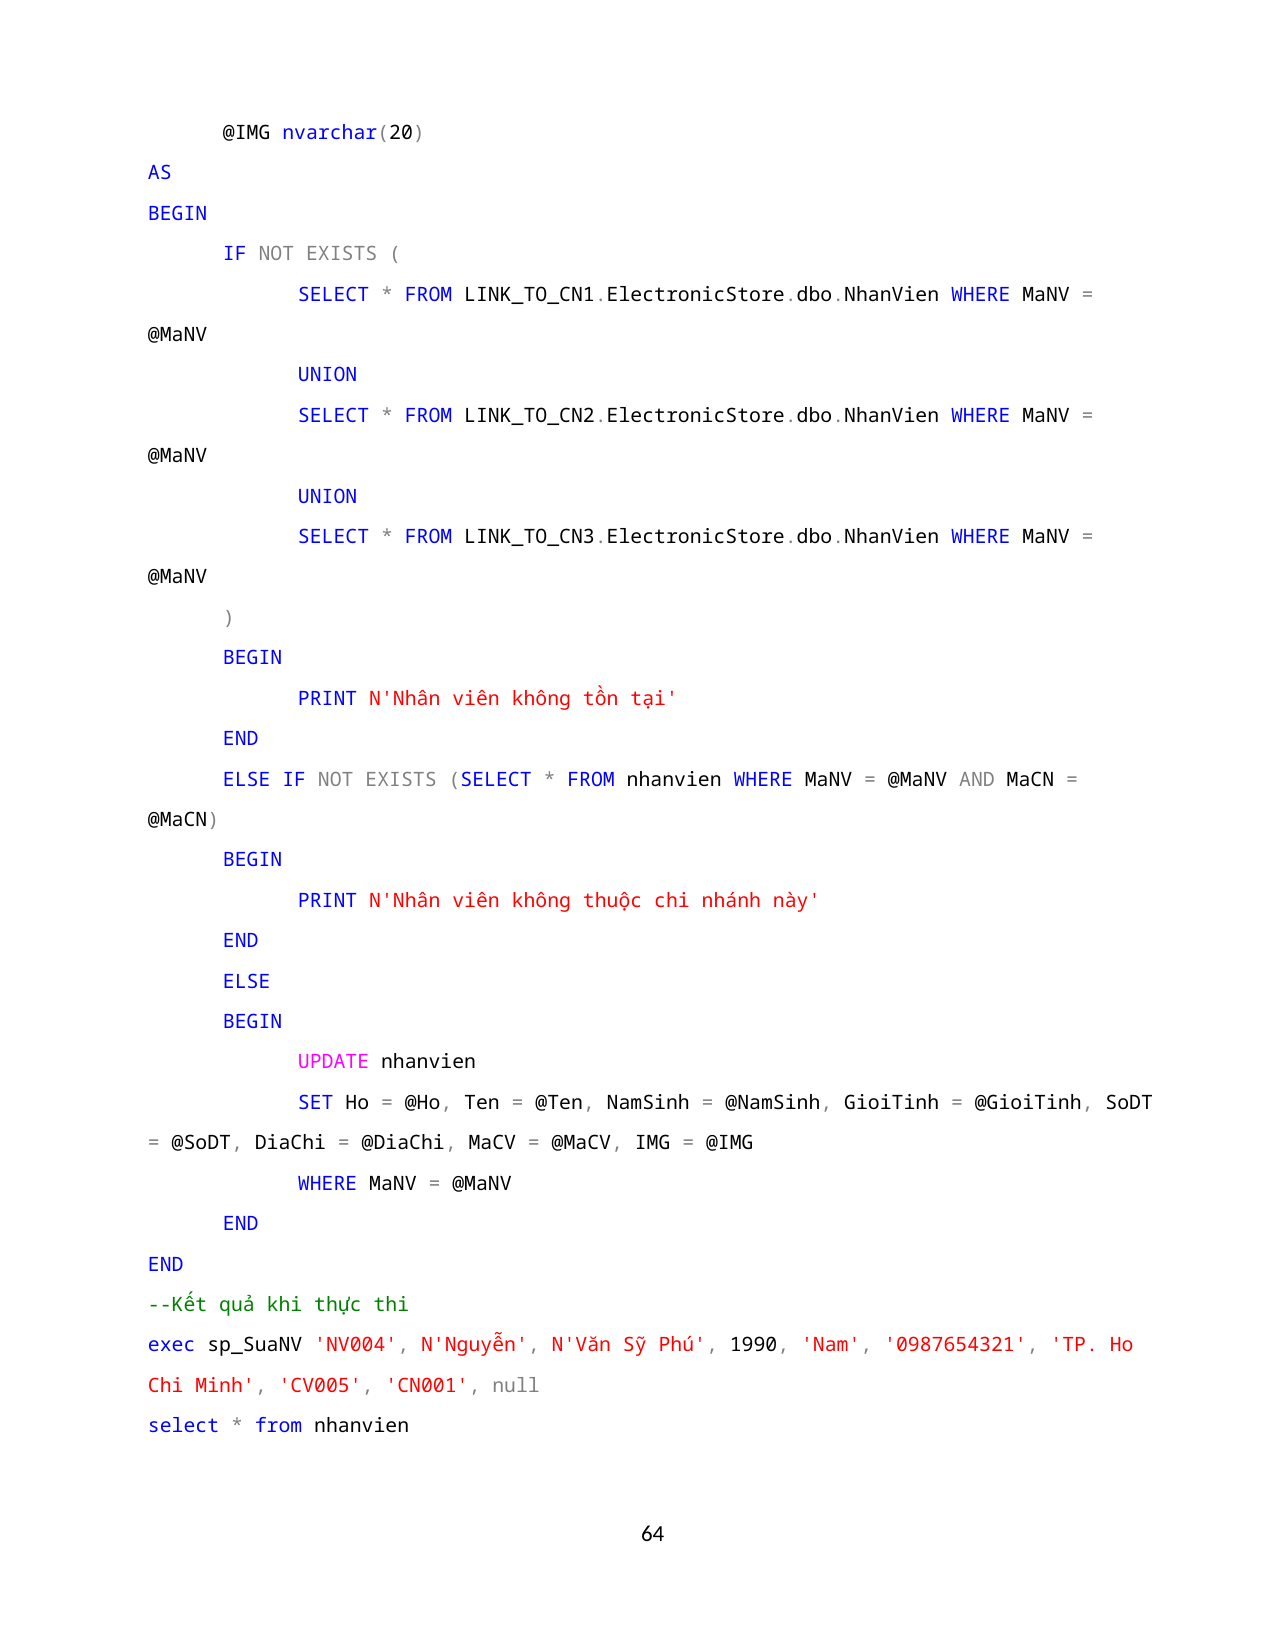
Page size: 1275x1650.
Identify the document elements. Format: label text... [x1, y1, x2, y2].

text PRINT N'Nhân viên không tồn tại' [148, 684, 1157, 711]
text AS [148, 158, 1157, 186]
text UPDATE nhanvien [148, 1048, 1157, 1075]
text END [148, 724, 1157, 751]
text UNION [148, 482, 1157, 509]
text IF NOT EXISTS ( [148, 239, 1157, 266]
text WHERE MaNV = @MaNV [148, 1169, 1157, 1196]
text select * from nhanvien [148, 1411, 1157, 1438]
text BEGIN [148, 1007, 1157, 1034]
text SELECT * FROM LINK_TO_CN1.ElectronicStore.dbo.NhanVien WHERE MaNV = @MaNV [148, 280, 1157, 347]
text SET Ho = @Ho, Ten = @Ten, NamSinh = @NamSinh, GioiTinh = @GioiTinh, SoDT = @SoDT, DiaChi = @DiaChi, MaCV = @MaCV, IMG = @IMG [148, 1088, 1157, 1156]
text BEGIN [148, 199, 1157, 226]
text BEGIN [148, 643, 1157, 671]
text ELSE IF NOT EXISTS (SELECT * FROM nhanvien WHERE MaNV = @MaNV AND MaCN = @MaCN) [148, 765, 1157, 832]
text SELECT * FROM LINK_TO_CN2.ElectronicStore.dbo.NhanVien WHERE MaNV = @MaNV [148, 401, 1157, 468]
text END [148, 926, 1157, 953]
text PRINT N'Nhân viên không thuộc chi nhánh này' [148, 886, 1157, 913]
text SELECT * FROM LINK_TO_CN3.ElectronicStore.dbo.NhanVien WHERE MaNV = @MaNV [148, 522, 1157, 590]
text END [148, 1250, 1157, 1277]
text BEGIN [148, 846, 1157, 873]
text --Kết quả khi thực thi [148, 1290, 1157, 1317]
text ) [148, 603, 1157, 630]
text UNION [148, 361, 1157, 388]
text exec sp_SuaNV 'NV004', N'Nguyễn', N'Văn Sỹ Phú', 1990, 'Nam', '0987654321', 'TP. Ho Chi Minh', 'CV005', 'CN001', null [148, 1331, 1157, 1398]
text ELSE [148, 967, 1157, 994]
text END [148, 1209, 1157, 1236]
text @IMG nvarchar(20) [148, 118, 1157, 145]
